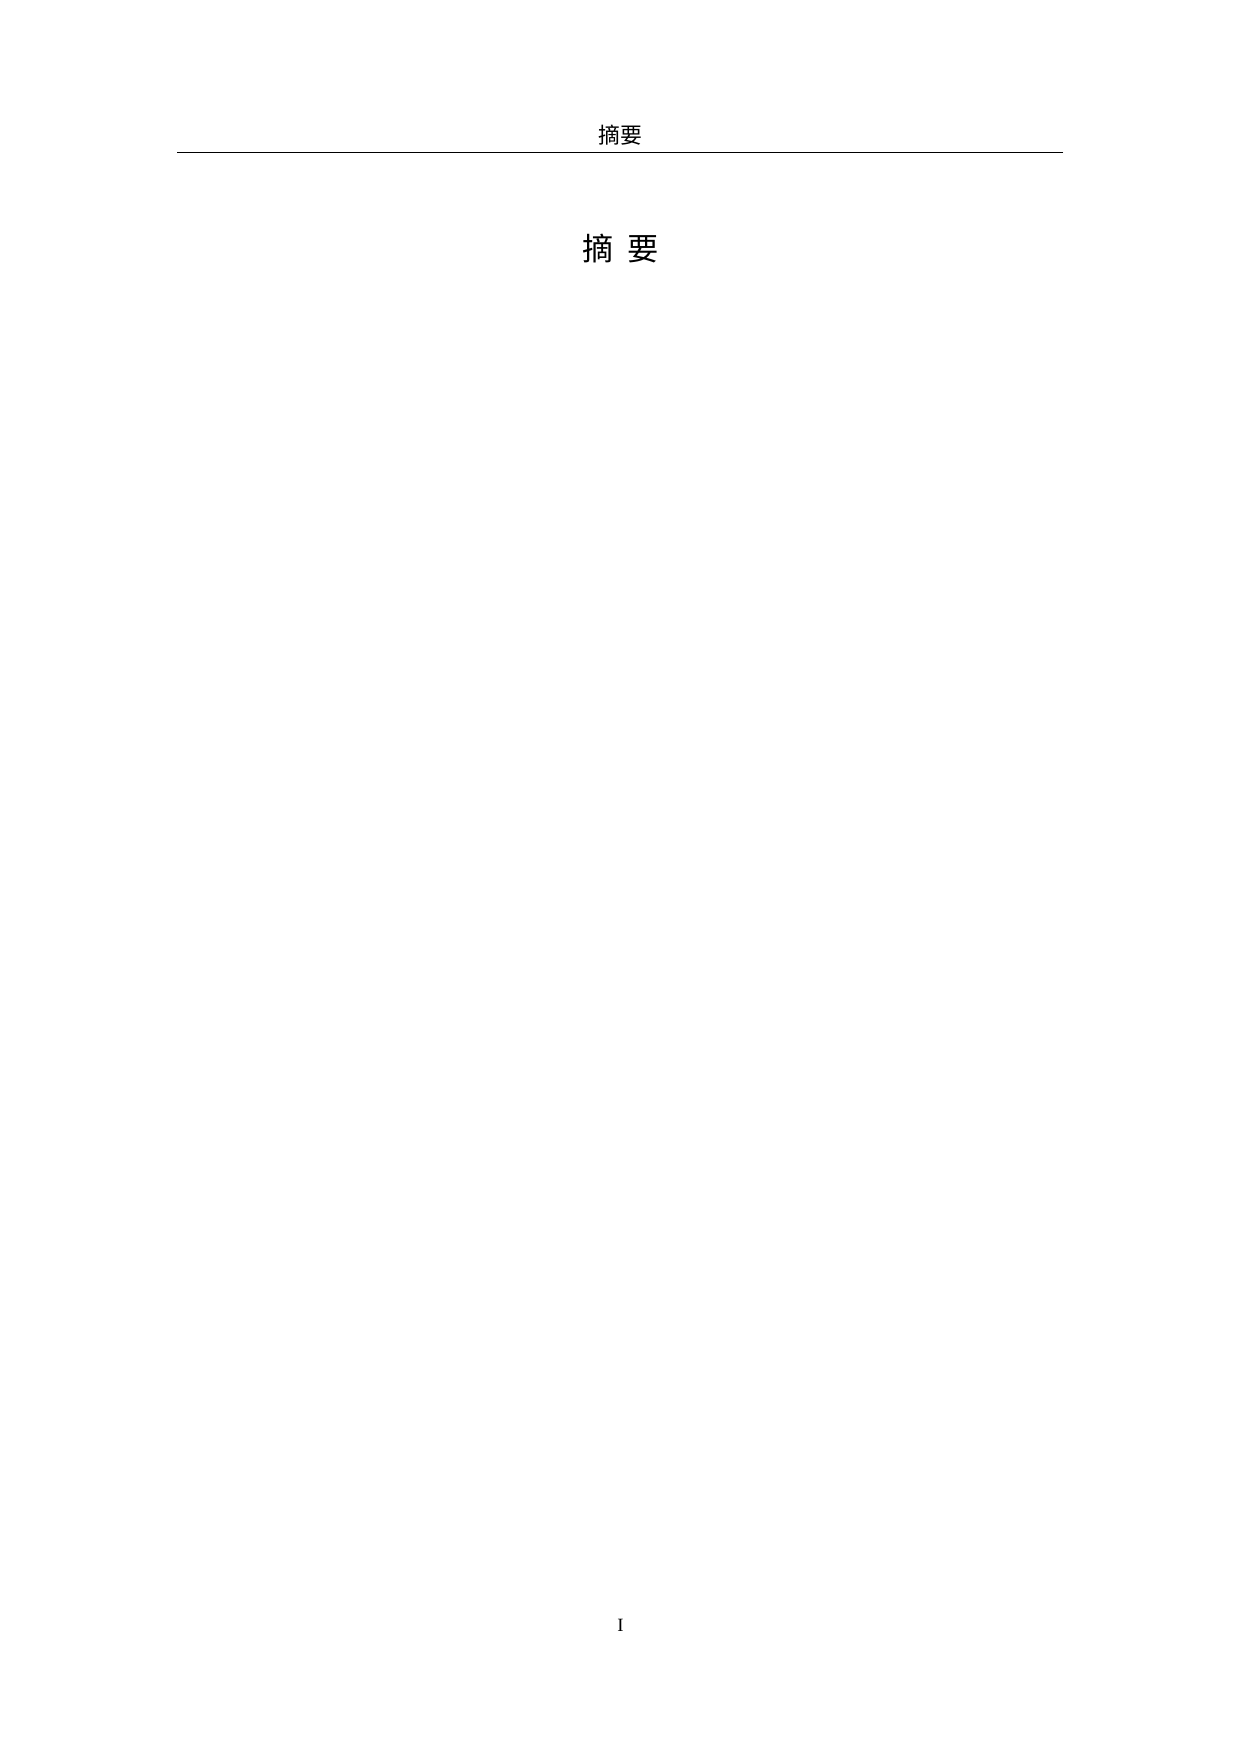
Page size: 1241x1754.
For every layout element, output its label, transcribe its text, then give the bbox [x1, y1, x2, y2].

text 摘 要 [177, 227, 1063, 269]
